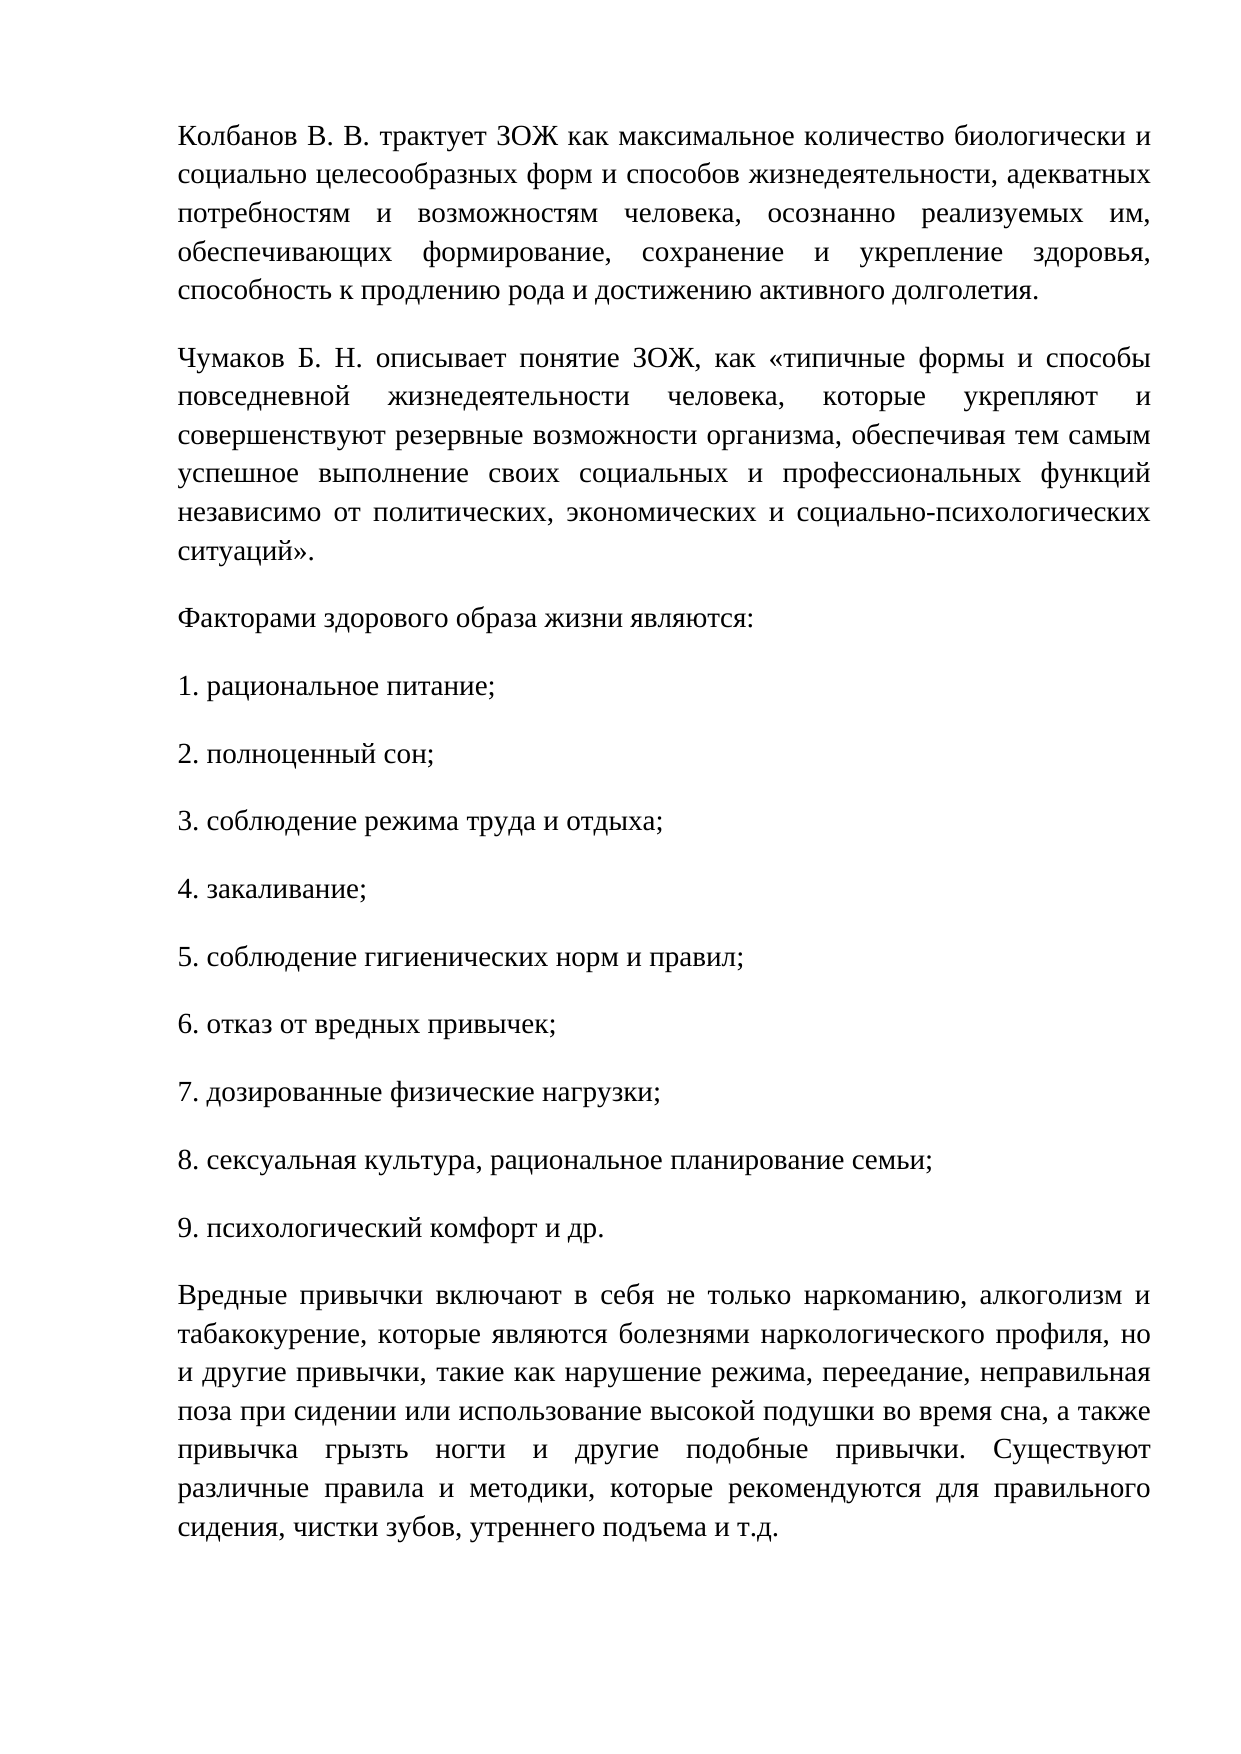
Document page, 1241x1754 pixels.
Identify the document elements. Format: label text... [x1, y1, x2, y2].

text 5. соблюдение гигиенических норм и правил; [177, 939, 1152, 972]
text 8. сексуальная культура, рациональное планирование семьи; [177, 1142, 1152, 1176]
text 1. рациональное питание; [177, 668, 1152, 702]
text Чумаков Б. Н. описывает понятие ЗОЖ, как «типичные формы и способы повседневной жизнедеятельности человека, которые укрепляют и совершенствуют резервные возможности организма, обеспечивая тем самым успешное выполнение своих социальных и профессиональных функций независимо от политических, экономических и социально-психологических ситуаций». [177, 340, 1152, 566]
text Вредные привычки включают в себя не только наркоманию, алкоголизм и табакокурение, которые являются болезнями наркологического профиля, но и другие привычки, такие как нарушение режима, переедание, неправильная поза при сидении или использование высокой подушки во время сна, а также привычка грызть ногти и другие подобные привычки. Существуют различные правила и методики, которые рекомендуются для правильного сидения, чистки зубов, утреннего подъема и т.д. [177, 1277, 1152, 1542]
text 3. соблюдение режима труда и отдыха; [177, 803, 1152, 837]
text 7. дозированные физические нагрузки; [177, 1074, 1152, 1108]
text 2. полноценный сон; [177, 736, 1152, 769]
text 4. закаливание; [177, 871, 1152, 905]
text 6. отказ от вредных привычек; [177, 1007, 1152, 1040]
text 9. психологический комфорт и др. [177, 1210, 1152, 1243]
text Колбанов В. В. трактует ЗОЖ как максимальное количество биологически и социально целесообразных форм и способов жизнедеятельности, адекватных потребностям и возможностям человека, осознанно реализуемых им, обеспечивающих формирование, сохранение и укрепление здоровья, способность к продлению рода и достижению активного долголетия. [177, 118, 1152, 306]
text Факторами здорового образа жизни являются: [177, 600, 1152, 634]
